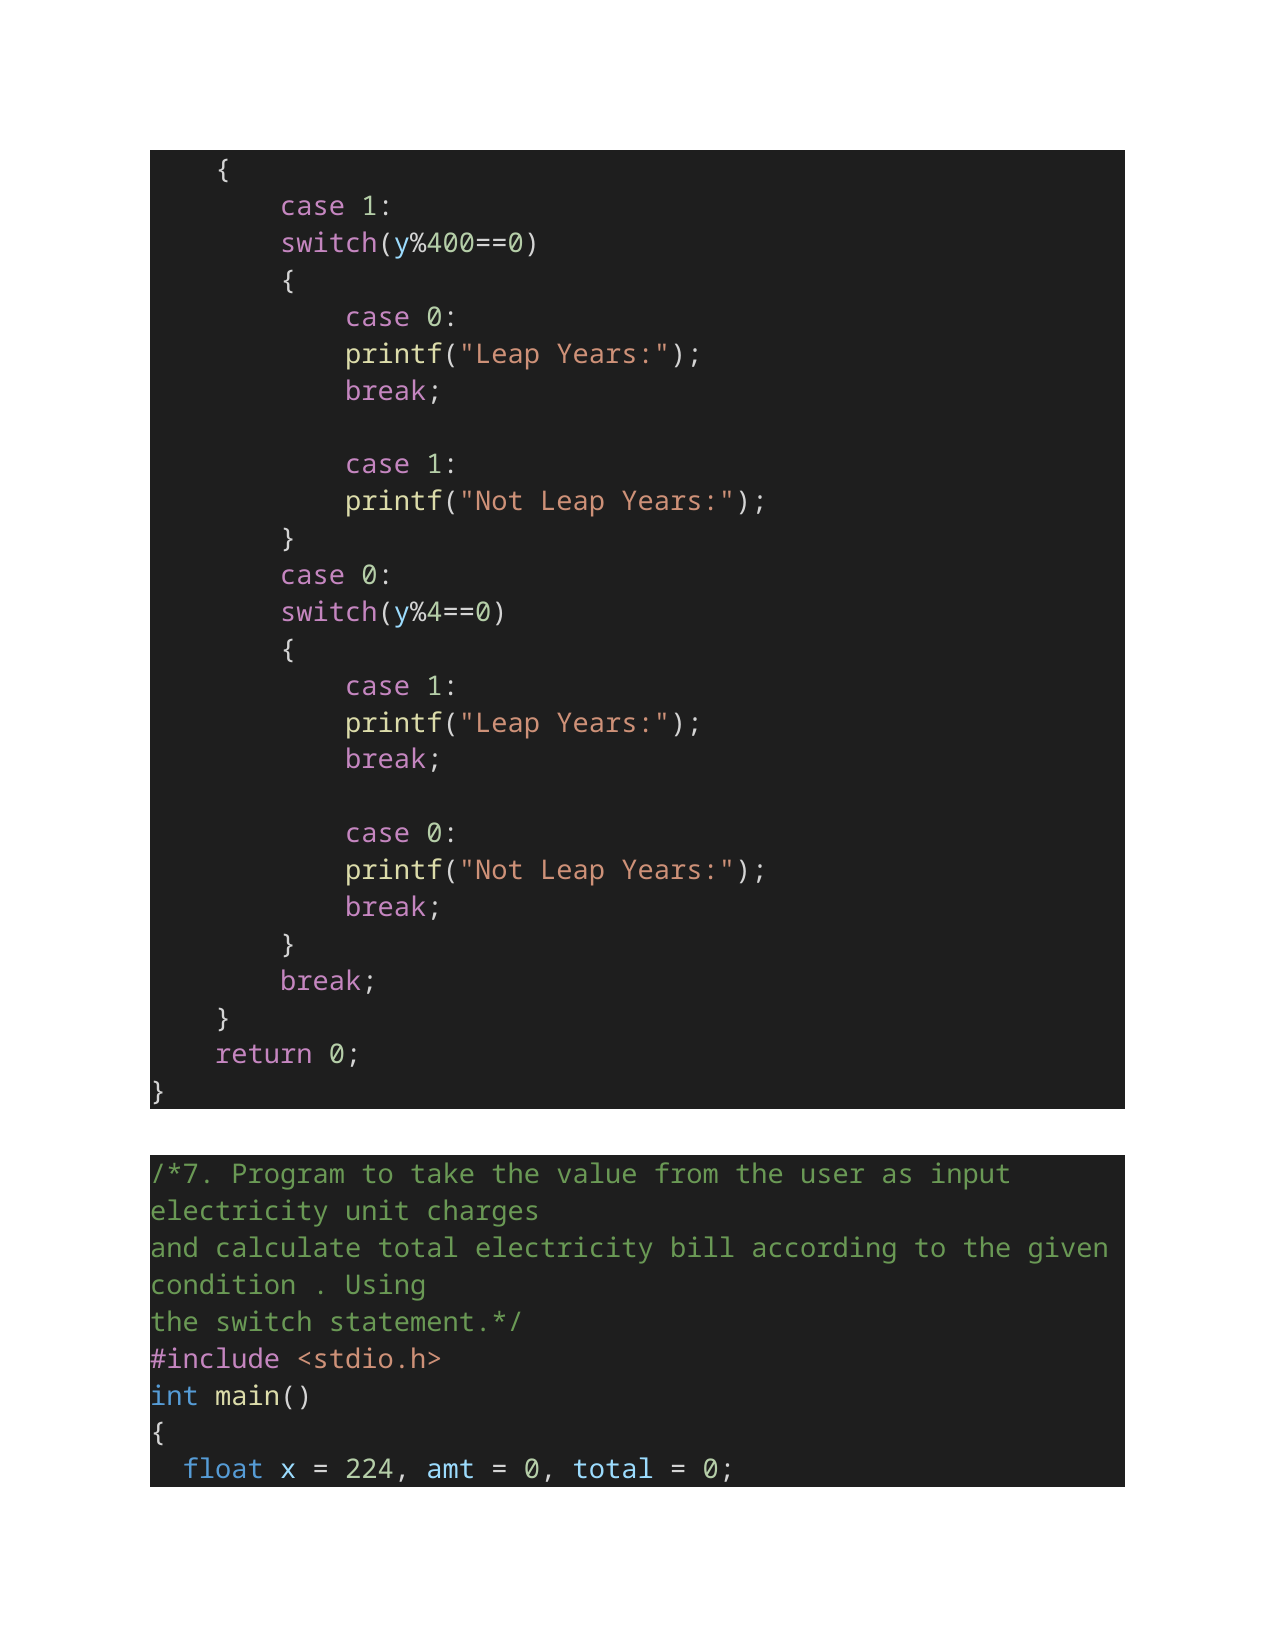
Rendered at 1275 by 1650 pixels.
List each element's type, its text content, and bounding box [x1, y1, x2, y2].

text switch(y%400==0) [150, 224, 1125, 261]
text switch(y%4==0) [150, 592, 1125, 629]
text and calculate total electricity bill according to the given condition . Using [150, 1228, 1125, 1302]
text printf("Leap Years:"); [150, 703, 1125, 740]
text printf("Leap Years:"); [150, 334, 1125, 371]
text { [150, 629, 1125, 666]
text printf("Not Leap Years:"); [150, 482, 1125, 519]
text the switch statement.*/ [150, 1302, 1125, 1339]
text break; [150, 371, 1125, 408]
text case 1: [150, 445, 1125, 482]
text case 0: [150, 297, 1125, 334]
text break; [150, 887, 1125, 924]
text break; [150, 961, 1125, 998]
text case 0: [150, 556, 1125, 592]
text case 1: [150, 666, 1125, 703]
text } [150, 1072, 1125, 1109]
text } [150, 519, 1125, 556]
text float x = 224, amt = 0, total = 0; [150, 1450, 1125, 1487]
text } [150, 924, 1125, 961]
text case 0: [150, 814, 1125, 851]
text printf("Not Leap Years:"); [150, 851, 1125, 887]
text { [150, 261, 1125, 297]
text case 1: [150, 187, 1125, 224]
text int main() [150, 1376, 1125, 1413]
text break; [150, 740, 1125, 777]
text return 0; [150, 1035, 1125, 1072]
text /*7. Program to take the value from the user as input electricity unit charges [150, 1155, 1125, 1228]
text { [150, 150, 1125, 187]
text #include <stdio.h> [150, 1339, 1125, 1376]
text } [150, 998, 1125, 1035]
text { [150, 1413, 1125, 1450]
